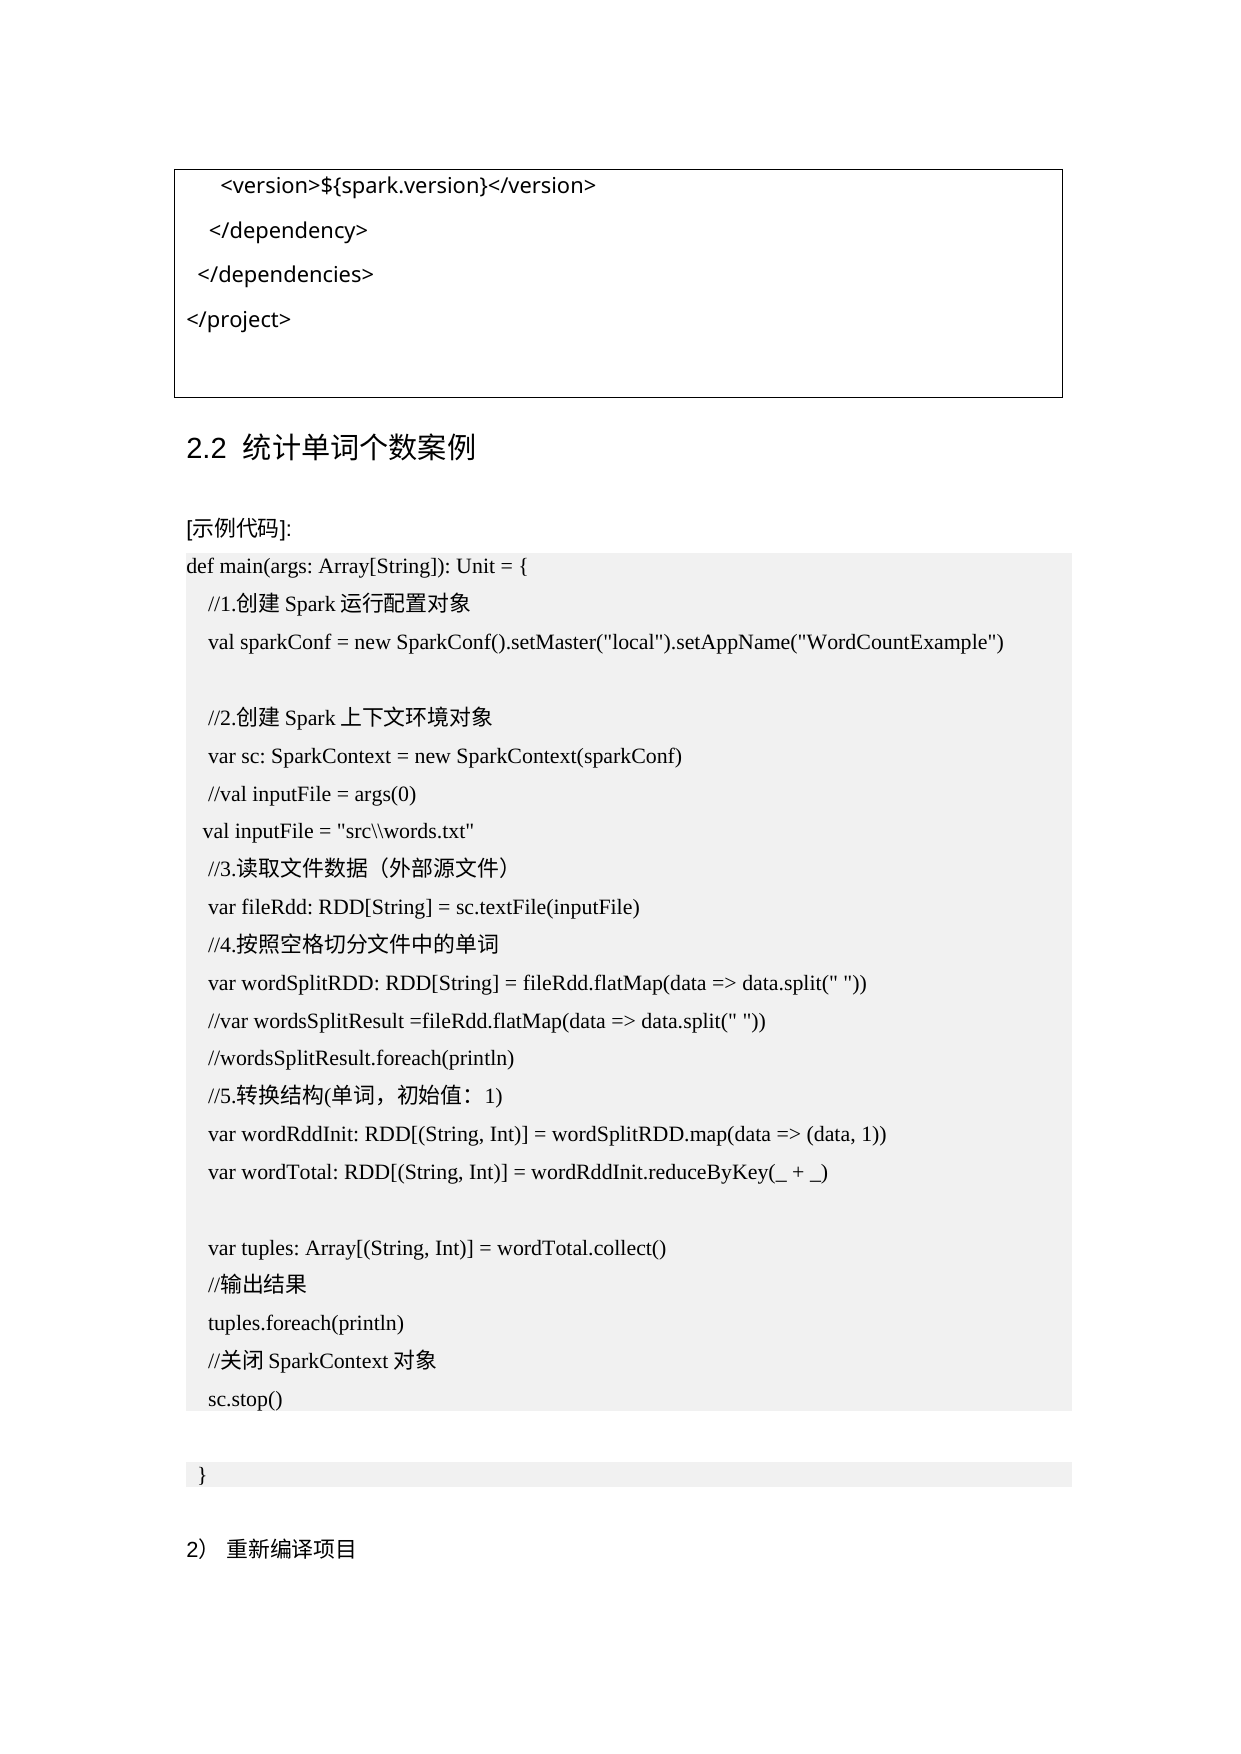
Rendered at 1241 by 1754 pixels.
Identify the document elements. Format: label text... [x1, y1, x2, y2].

text var wordTotal: RDD[(String, Int)] = wordRddInit.reduceByKey(_ + _) [186, 1159, 1072, 1184]
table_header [175, 170, 1062, 397]
text var fileRdd: RDD[String] = sc.textFile(inputFile) [186, 894, 1072, 919]
text val inputFile = "src\\words.txt" [186, 818, 1072, 843]
text def main(args: Array[String]): Unit = { [186, 553, 1072, 579]
text sc.stop() [186, 1386, 1072, 1411]
text var wordSplitRDD: RDD[String] = fileRdd.flatMap(data => data.split(" ")) [186, 970, 1072, 995]
text //输出结果 [186, 1272, 1072, 1298]
text //4.按照空格切分文件中的单词 [186, 932, 1072, 957]
text //val inputFile = args(0) [186, 781, 1072, 806]
text var sc: SparkContext = new SparkContext(sparkConf) [186, 743, 1072, 768]
text var tuples: Array[(String, Int)] = wordTotal.collect() [186, 1234, 1072, 1260]
text } [186, 1462, 1072, 1487]
text [示例代码]: [186, 516, 1072, 541]
text var wordRddInit: RDD[(String, Int)] = wordSplitRDD.map(data => (data, 1)) [186, 1121, 1072, 1146]
text //var wordsSplitResult =fileRdd.flatMap(data => data.split(" ")) [186, 1008, 1072, 1033]
text //wordsSplitResult.foreach(println) [186, 1045, 1072, 1071]
text val sparkConf = new SparkConf().setMaster("local").setAppName("WordCountExample") [186, 629, 1072, 654]
subtitle 2.2 统计单词个数案例 [186, 425, 1072, 467]
text //5.转换结构(单词，初始值：1) [186, 1083, 1072, 1108]
text //2.创建Spark上下文环境对象 [186, 705, 1072, 730]
text //关闭SparkContext对象 [186, 1348, 1072, 1373]
list 重新编译项目 [186, 1537, 1072, 1562]
text tuples.foreach(println) [186, 1310, 1072, 1336]
text //1.创建Spark运行配置对象 [186, 591, 1072, 617]
text //3.读取文件数据（外部源文件） [186, 856, 1072, 881]
